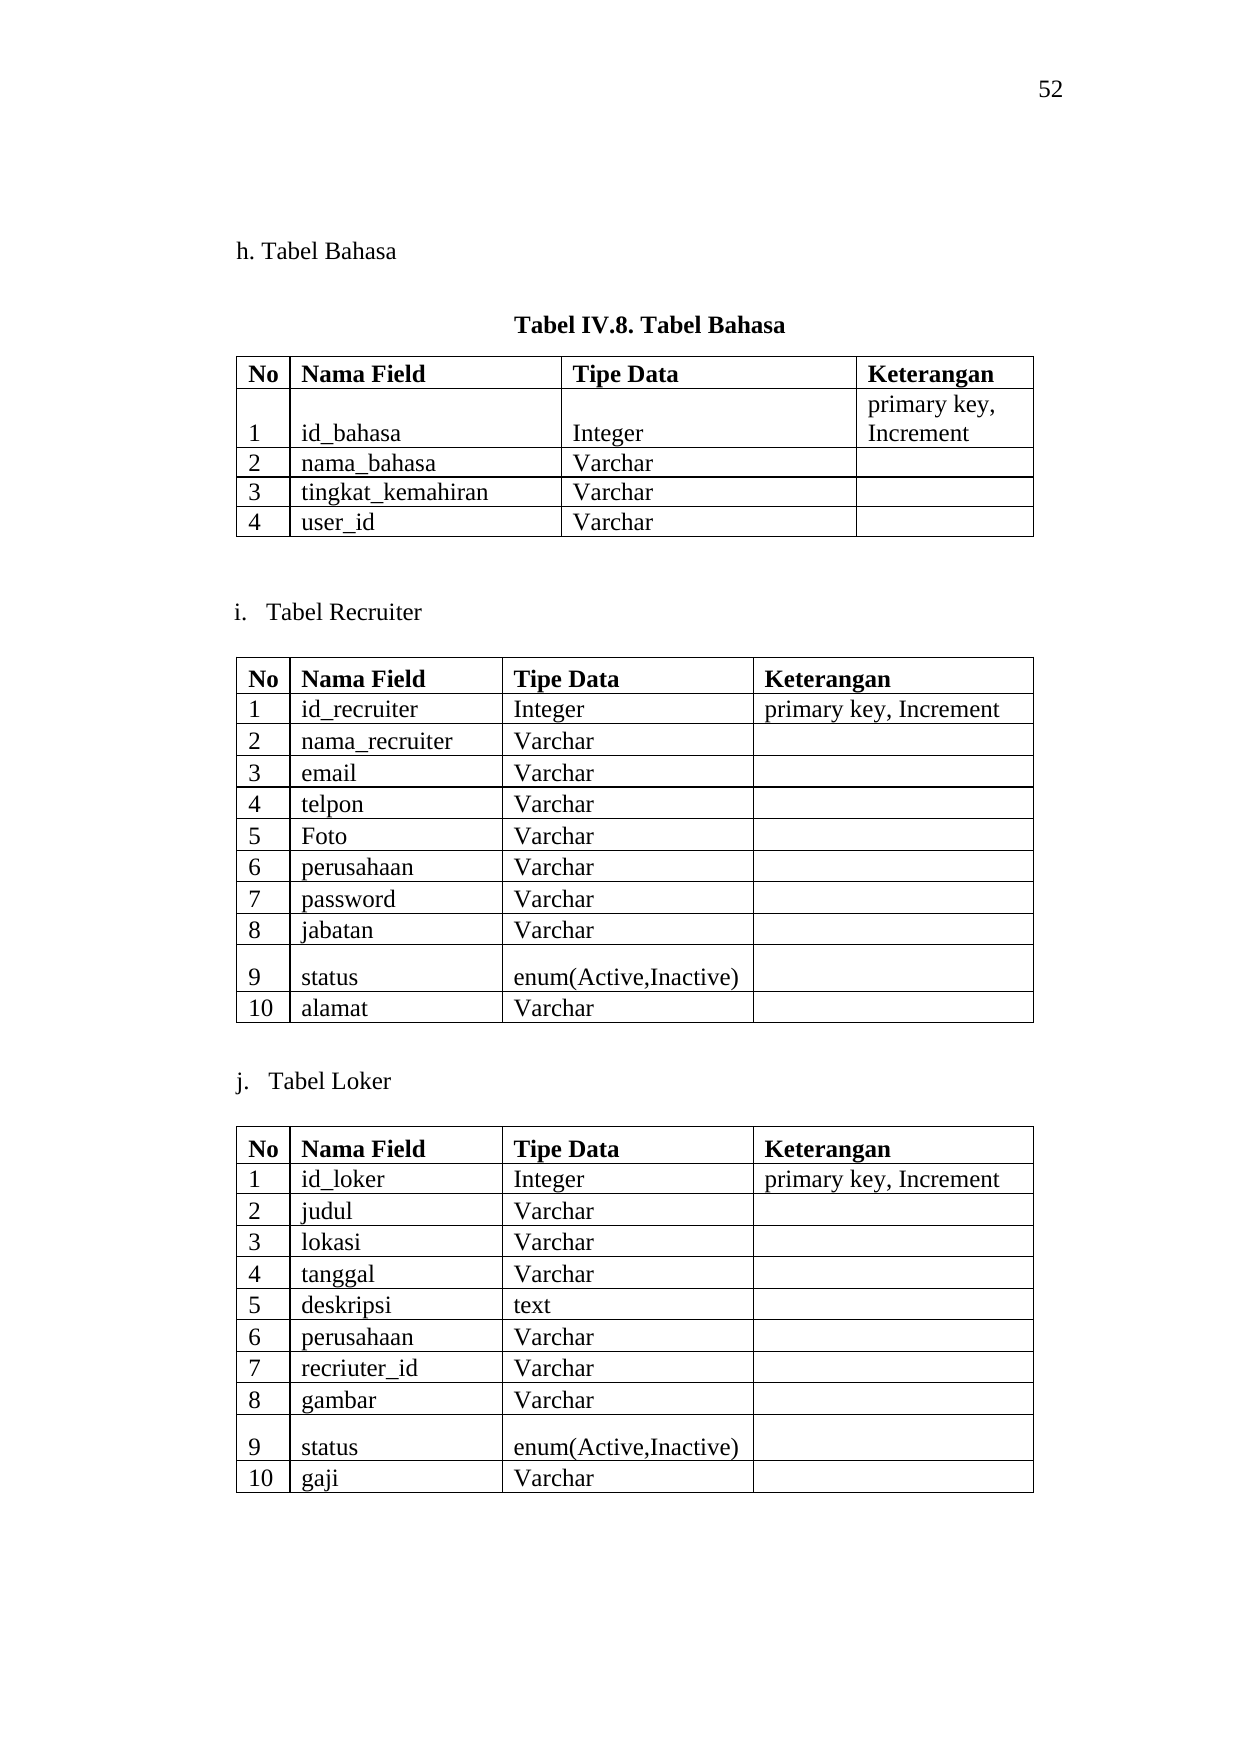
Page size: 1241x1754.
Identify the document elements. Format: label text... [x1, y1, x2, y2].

table_cell telpon [291, 788, 502, 818]
table_cell id_loker [291, 1164, 502, 1193]
table_cell [754, 1257, 1033, 1288]
table_cell alamat [291, 992, 502, 1022]
table_cell [754, 882, 1033, 913]
table_header Tipe Data [562, 357, 856, 388]
text h. Tabel Bahasa [236, 236, 1063, 265]
table_cell 5 [237, 819, 289, 849]
table_cell recriuter_id [291, 1352, 502, 1382]
table_cell 1 [237, 1164, 289, 1193]
table_cell nama_recruiter [291, 724, 502, 755]
table_cell nama_bahasa [291, 448, 561, 476]
table_cell Varchar [503, 1226, 753, 1256]
table_cell [754, 724, 1033, 755]
table_cell 4 [237, 507, 289, 536]
table_cell Integer [562, 389, 856, 447]
table_cell 4 [237, 788, 289, 818]
table_cell [754, 1461, 1033, 1492]
table_cell primary key, Increment [754, 694, 1033, 723]
table_cell perusahaan [291, 851, 502, 881]
table_header No [237, 658, 289, 693]
table_cell [754, 1194, 1033, 1224]
table_cell Varchar [503, 1461, 753, 1492]
list j. Tabel Loker [236, 1066, 1063, 1095]
table_cell gaji [291, 1461, 502, 1492]
table_cell 2 [237, 1194, 289, 1224]
table_cell [754, 1415, 1033, 1460]
table_cell 9 [237, 1415, 289, 1460]
table_cell gambar [291, 1383, 502, 1414]
table_cell Foto [291, 819, 502, 849]
table_header Keterangan [754, 1127, 1033, 1163]
table_cell primary key, Increment [857, 389, 1033, 447]
table_cell 6 [237, 851, 289, 881]
table_cell id_bahasa [291, 389, 561, 447]
table_cell 5 [237, 1289, 289, 1319]
table_header Nama Field [291, 658, 502, 693]
table_cell status [291, 1415, 502, 1460]
table_cell status [291, 945, 502, 991]
table_cell [754, 1383, 1033, 1414]
table_cell Varchar [503, 1352, 753, 1382]
table_header No [237, 357, 289, 388]
table_cell tanggal [291, 1257, 502, 1288]
table_cell user_id [291, 507, 561, 536]
list Tabel Recruiter [247, 597, 1063, 626]
table_cell Varchar [562, 448, 856, 476]
table_cell Varchar [503, 724, 753, 755]
table_cell 10 [237, 992, 289, 1022]
table_cell Varchar [503, 851, 753, 881]
table_cell [754, 945, 1033, 991]
table_cell 7 [237, 1352, 289, 1382]
table_cell 3 [237, 478, 289, 506]
table_header Tipe Data [503, 1127, 753, 1163]
table_cell lokasi [291, 1226, 502, 1256]
table_cell Varchar [503, 1383, 753, 1414]
table_cell Varchar [503, 1320, 753, 1351]
table_cell email [291, 756, 502, 786]
table_cell tingkat_kemahiran [291, 478, 561, 506]
table_cell [857, 507, 1033, 536]
table_cell enum(Active,Inactive) [503, 945, 753, 991]
table_cell Integer [503, 1164, 753, 1193]
table_cell 8 [237, 1383, 289, 1414]
table_header No [237, 1127, 289, 1163]
table_cell judul [291, 1194, 502, 1224]
table_cell [754, 914, 1033, 944]
table_cell Varchar [503, 882, 753, 913]
table_cell [754, 819, 1033, 849]
table_cell [754, 1289, 1033, 1319]
table_cell 7 [237, 882, 289, 913]
table_cell 1 [237, 389, 289, 447]
table_cell primary key, Increment [754, 1164, 1033, 1193]
table_cell 3 [237, 1226, 289, 1256]
table_cell [754, 788, 1033, 818]
table_cell Varchar [503, 1194, 753, 1224]
table_cell 6 [237, 1320, 289, 1351]
table_cell text [503, 1289, 753, 1319]
table_cell Varchar [503, 788, 753, 818]
table_cell jabatan [291, 914, 502, 944]
table_cell 2 [237, 448, 289, 476]
table_cell 10 [237, 1461, 289, 1492]
table_header Keterangan [754, 658, 1033, 693]
table_cell [754, 756, 1033, 786]
table_cell Varchar [562, 478, 856, 506]
table_cell Varchar [503, 914, 753, 944]
table_cell Varchar [503, 819, 753, 849]
table_cell enum(Active,Inactive) [503, 1415, 753, 1460]
table_header Nama Field [291, 1127, 502, 1163]
table_cell [857, 478, 1033, 506]
table_header Keterangan [857, 357, 1033, 388]
table_cell [754, 1352, 1033, 1382]
table_header Nama Field [291, 357, 561, 388]
table_cell 9 [237, 945, 289, 991]
table_cell [754, 1320, 1033, 1351]
table_cell Varchar [503, 992, 753, 1022]
table_cell perusahaan [291, 1320, 502, 1351]
table_cell 4 [237, 1257, 289, 1288]
table_cell Varchar [503, 1257, 753, 1288]
table_cell [754, 992, 1033, 1022]
table_cell deskripsi [291, 1289, 502, 1319]
table_cell Integer [503, 694, 753, 723]
table_cell [754, 1226, 1033, 1256]
table_cell id_recruiter [291, 694, 502, 723]
table_cell [857, 448, 1033, 476]
table_cell 2 [237, 724, 289, 755]
table_cell Varchar [503, 756, 753, 786]
table_cell 8 [237, 914, 289, 944]
table_cell Varchar [562, 507, 856, 536]
table_cell 3 [237, 756, 289, 786]
table_cell password [291, 882, 502, 913]
table_cell [754, 851, 1033, 881]
text Tabel IV.8. Tabel Bahasa [236, 310, 1063, 339]
table_cell 1 [237, 694, 289, 723]
table_header Tipe Data [503, 658, 753, 693]
